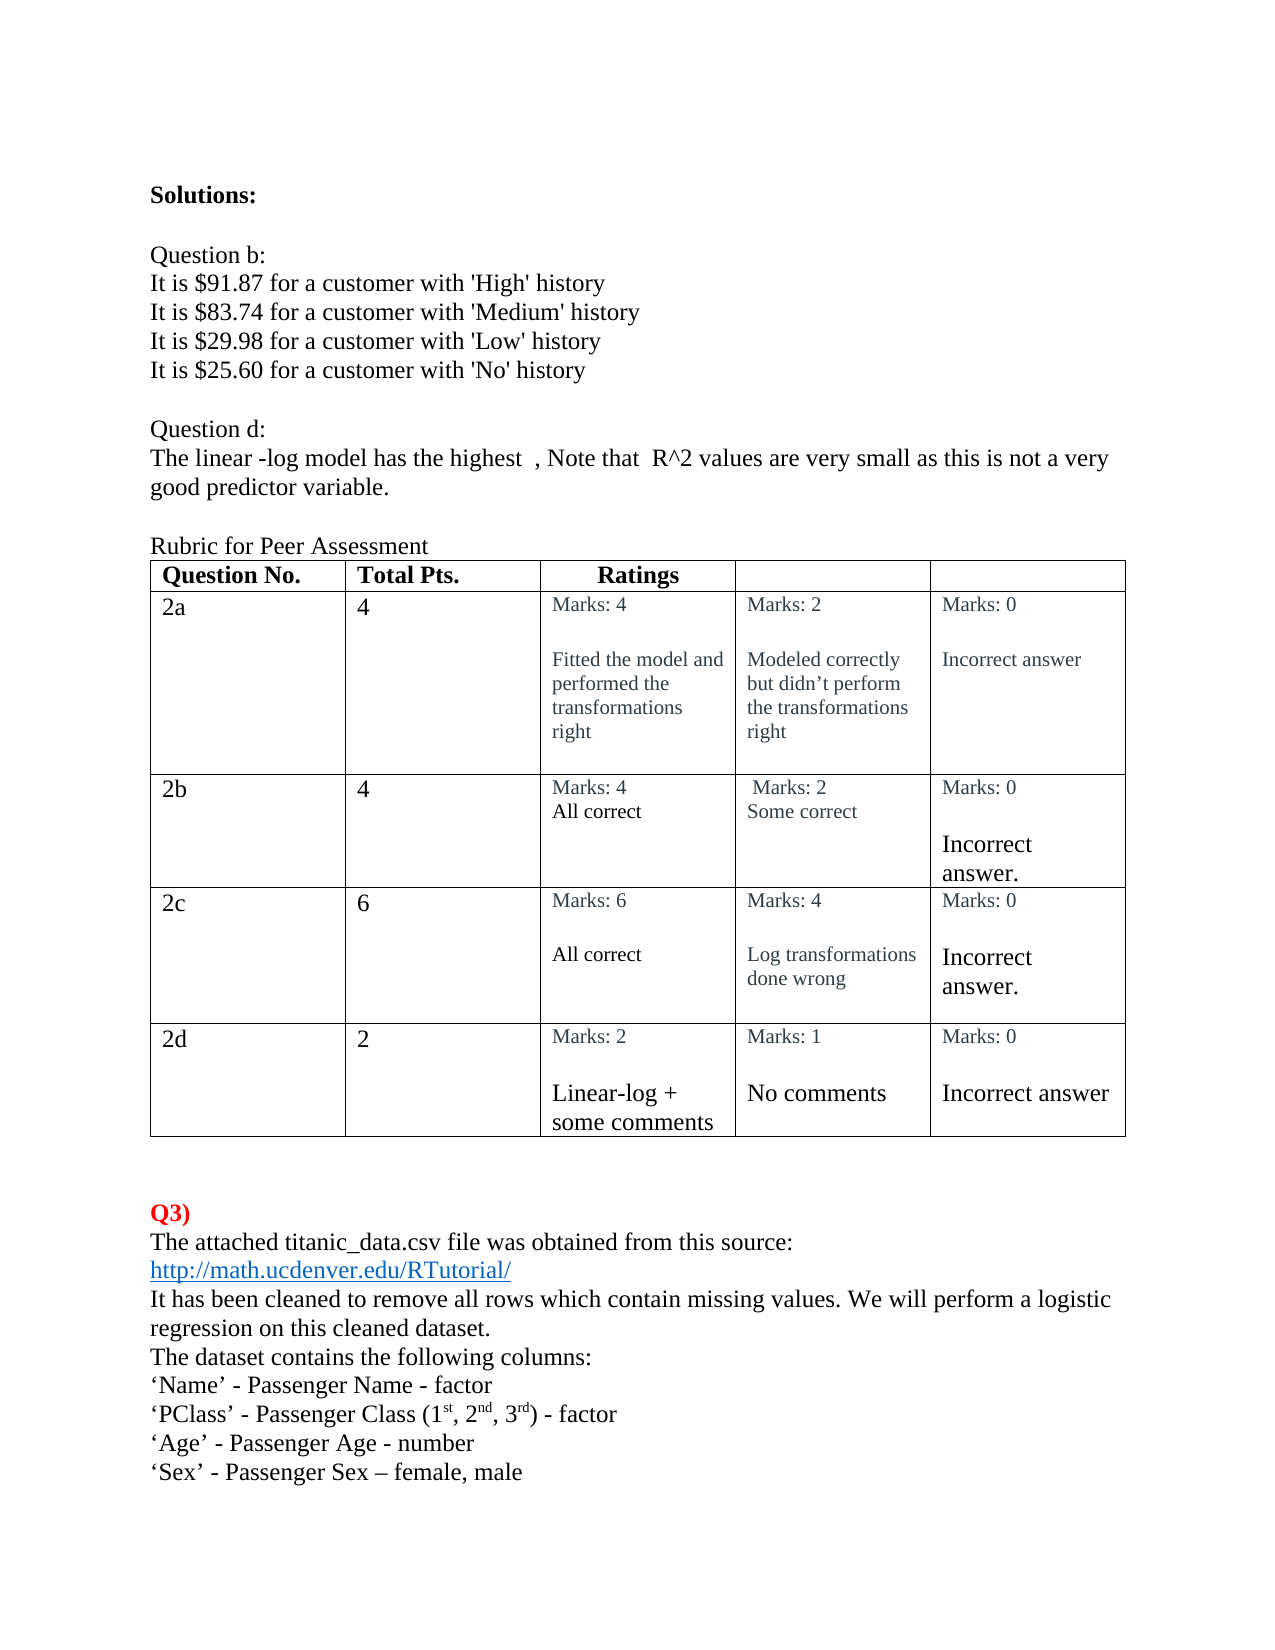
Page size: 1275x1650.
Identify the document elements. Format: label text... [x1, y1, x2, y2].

text It is $91.87 for a customer with 'High' history [150, 268, 1125, 297]
text Solutions: [150, 181, 1125, 209]
table_cell Marks: 2 Some correct [736, 775, 930, 887]
table_cell Marks: 0 Incorrect answer. [931, 888, 1125, 1023]
table_cell Marks: 6 All correct [541, 888, 735, 1023]
table_cell Marks: 0 Incorrect answer [931, 1024, 1125, 1136]
table_cell Marks: 1 No comments [736, 1024, 930, 1136]
text ‘PClass’ - Passenger Class (1st, 2nd, 3rd) - factor [150, 1399, 1125, 1428]
text ‘Age’ - Passenger Age - number [150, 1428, 1125, 1457]
table_cell Marks: 2 Linear-log + some comments [541, 1024, 735, 1136]
table_cell 2b [151, 775, 345, 887]
table_cell 4 [346, 592, 540, 773]
text It is $29.98 for a customer with 'Low' history [150, 326, 1125, 355]
table_cell 2c [151, 888, 345, 1023]
text Question b: [150, 240, 1125, 268]
table_header [736, 561, 930, 591]
table_cell 4 [346, 775, 540, 887]
table_header Ratings [541, 561, 735, 591]
text It is $83.74 for a customer with 'Medium' history [150, 297, 1125, 326]
text It has been cleaned to remove all rows which contain missing values. We will perform a logistic regression on this cleaned dataset. [150, 1284, 1125, 1342]
text Q3) [150, 1198, 1125, 1227]
table_cell Marks: 0 Incorrect answer [931, 592, 1125, 773]
table_cell 2a [151, 592, 345, 773]
table_cell 2 [346, 1024, 540, 1136]
text Question d: [150, 414, 1125, 443]
table_header Total Pts. [346, 561, 540, 591]
table_cell Marks: 0 Incorrect answer. [931, 775, 1125, 887]
table_cell Marks: 4 All correct [541, 775, 735, 887]
text The dataset contains the following columns: [150, 1342, 1125, 1371]
table_cell Marks: 2 Modeled correctly but didn’t perform the transformations right [736, 592, 930, 773]
table_cell Marks: 4 Log transformations done wrong [736, 888, 930, 1023]
text ‘Sex’ - Passenger Sex – female, male [150, 1457, 1125, 1486]
text The linear -log model has the highest , Note that R^2 values are very small as this is not a very good predictor variable. [150, 443, 1125, 500]
text The attached titanic_data.csv file was obtained from this source: http://math.ucdenver.edu/RTutorial/ [150, 1227, 1125, 1284]
text Rubric for Peer Assessment [150, 531, 1125, 559]
text It is $25.60 for a customer with 'No' history [150, 355, 1125, 383]
table_header Question No. [151, 561, 345, 591]
table_cell 2d [151, 1024, 345, 1136]
table_header [931, 561, 1125, 591]
table_cell 6 [346, 888, 540, 1023]
table_cell Marks: 4 Fitted the model and performed the transformations right [541, 592, 735, 773]
text ‘Name’ - Passenger Name - factor [150, 1371, 1125, 1399]
